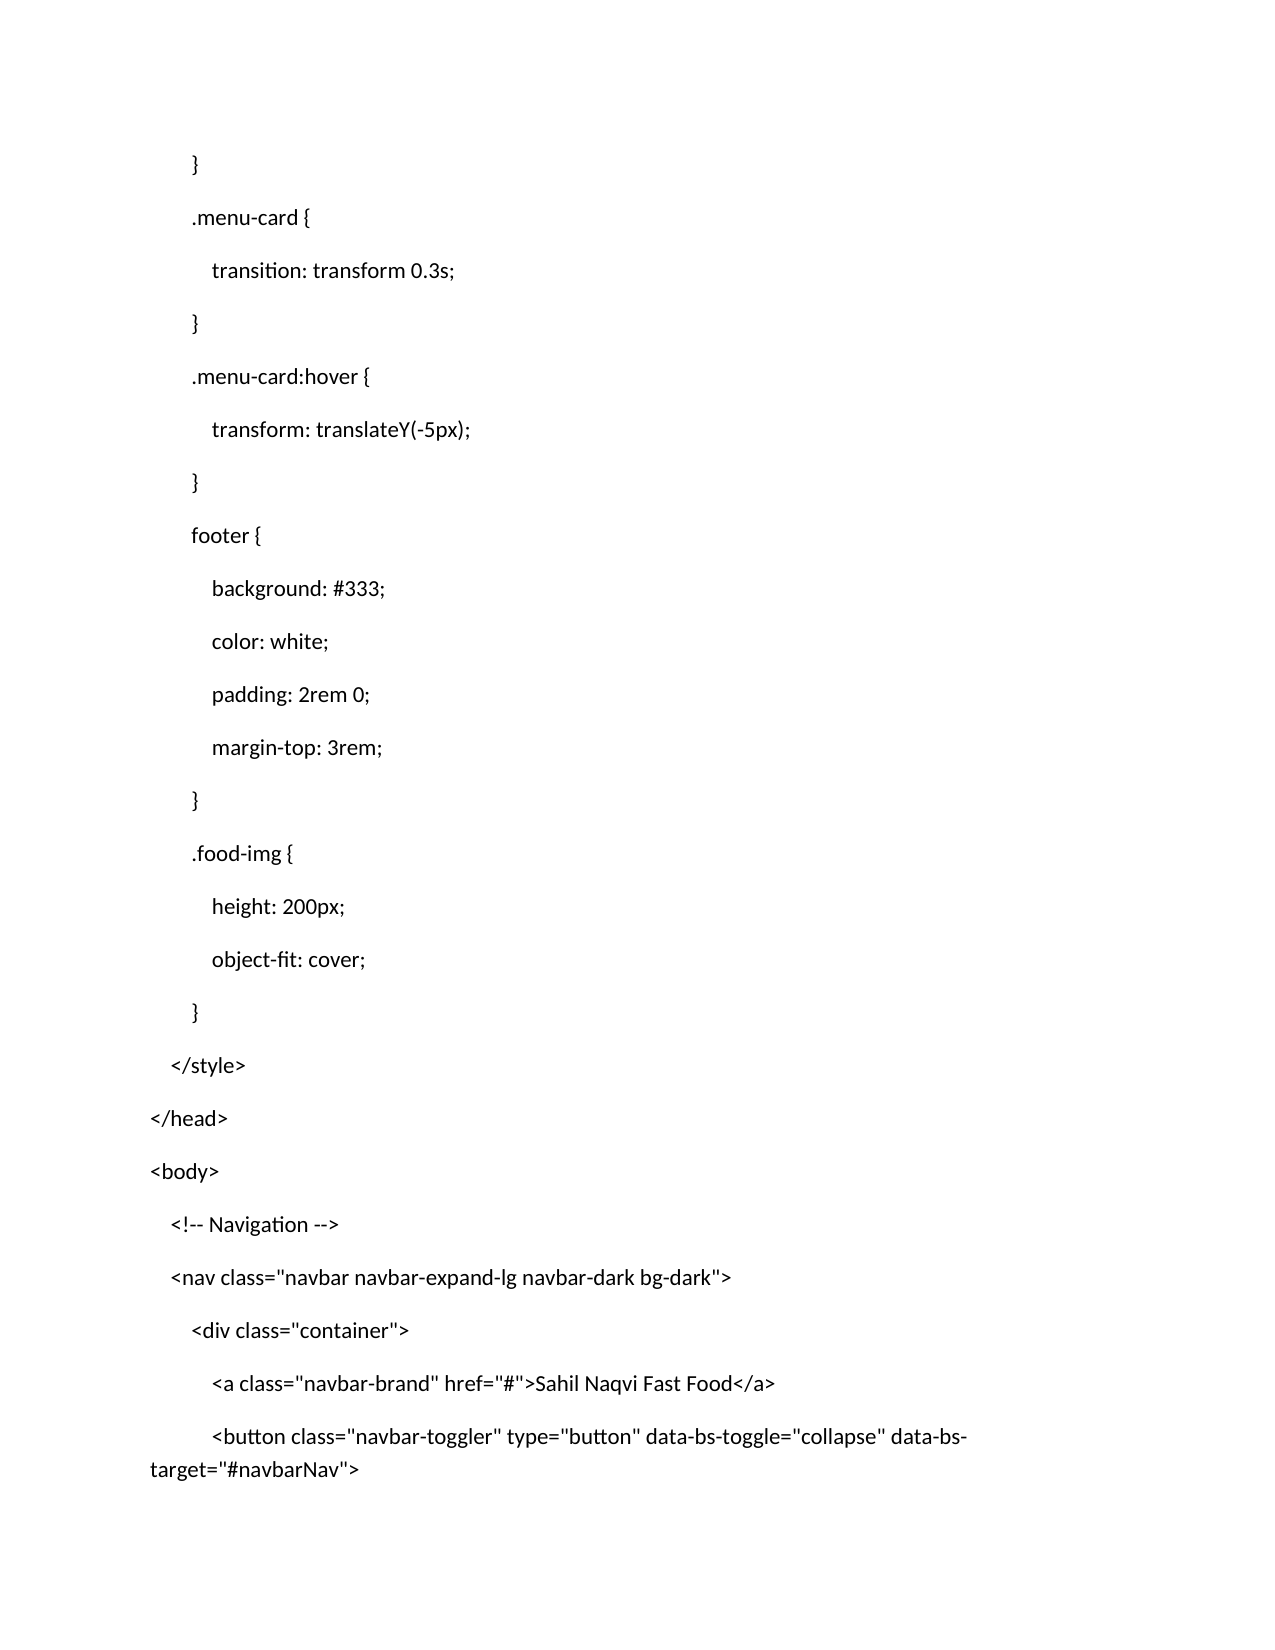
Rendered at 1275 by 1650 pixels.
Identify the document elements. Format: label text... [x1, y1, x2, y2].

text <div class="container"> [150, 1316, 1125, 1344]
text </style> [150, 1051, 1125, 1079]
text </head> [150, 1104, 1125, 1132]
text transform: translateY(-5px); [150, 415, 1125, 443]
text margin-top: 3rem; [150, 733, 1125, 761]
text } [150, 786, 1125, 814]
text footer { [150, 521, 1125, 549]
text } [150, 998, 1125, 1026]
text color: white; [150, 627, 1125, 655]
text object-fit: cover; [150, 945, 1125, 973]
text height: 200px; [150, 892, 1125, 920]
text <a class="navbar-brand" href="#">Sahil Naqvi Fast Food</a> [150, 1369, 1125, 1397]
text .menu-card:hover { [150, 362, 1125, 390]
text <!-- Navigation --> [150, 1210, 1125, 1238]
text transition: transform 0.3s; [150, 256, 1125, 284]
text } [150, 468, 1125, 496]
text <button class="navbar-toggler" type="button" data-bs-toggle="collapse" data-bs-target="#navbarNav"> [150, 1422, 1125, 1483]
text <nav class="navbar navbar-expand-lg navbar-dark bg-dark"> [150, 1263, 1125, 1291]
text } [150, 309, 1125, 337]
text } [150, 150, 1125, 178]
text <body> [150, 1157, 1125, 1185]
text padding: 2rem 0; [150, 680, 1125, 708]
text .menu-card { [150, 203, 1125, 231]
text background: #333; [150, 574, 1125, 602]
text .food-img { [150, 839, 1125, 867]
